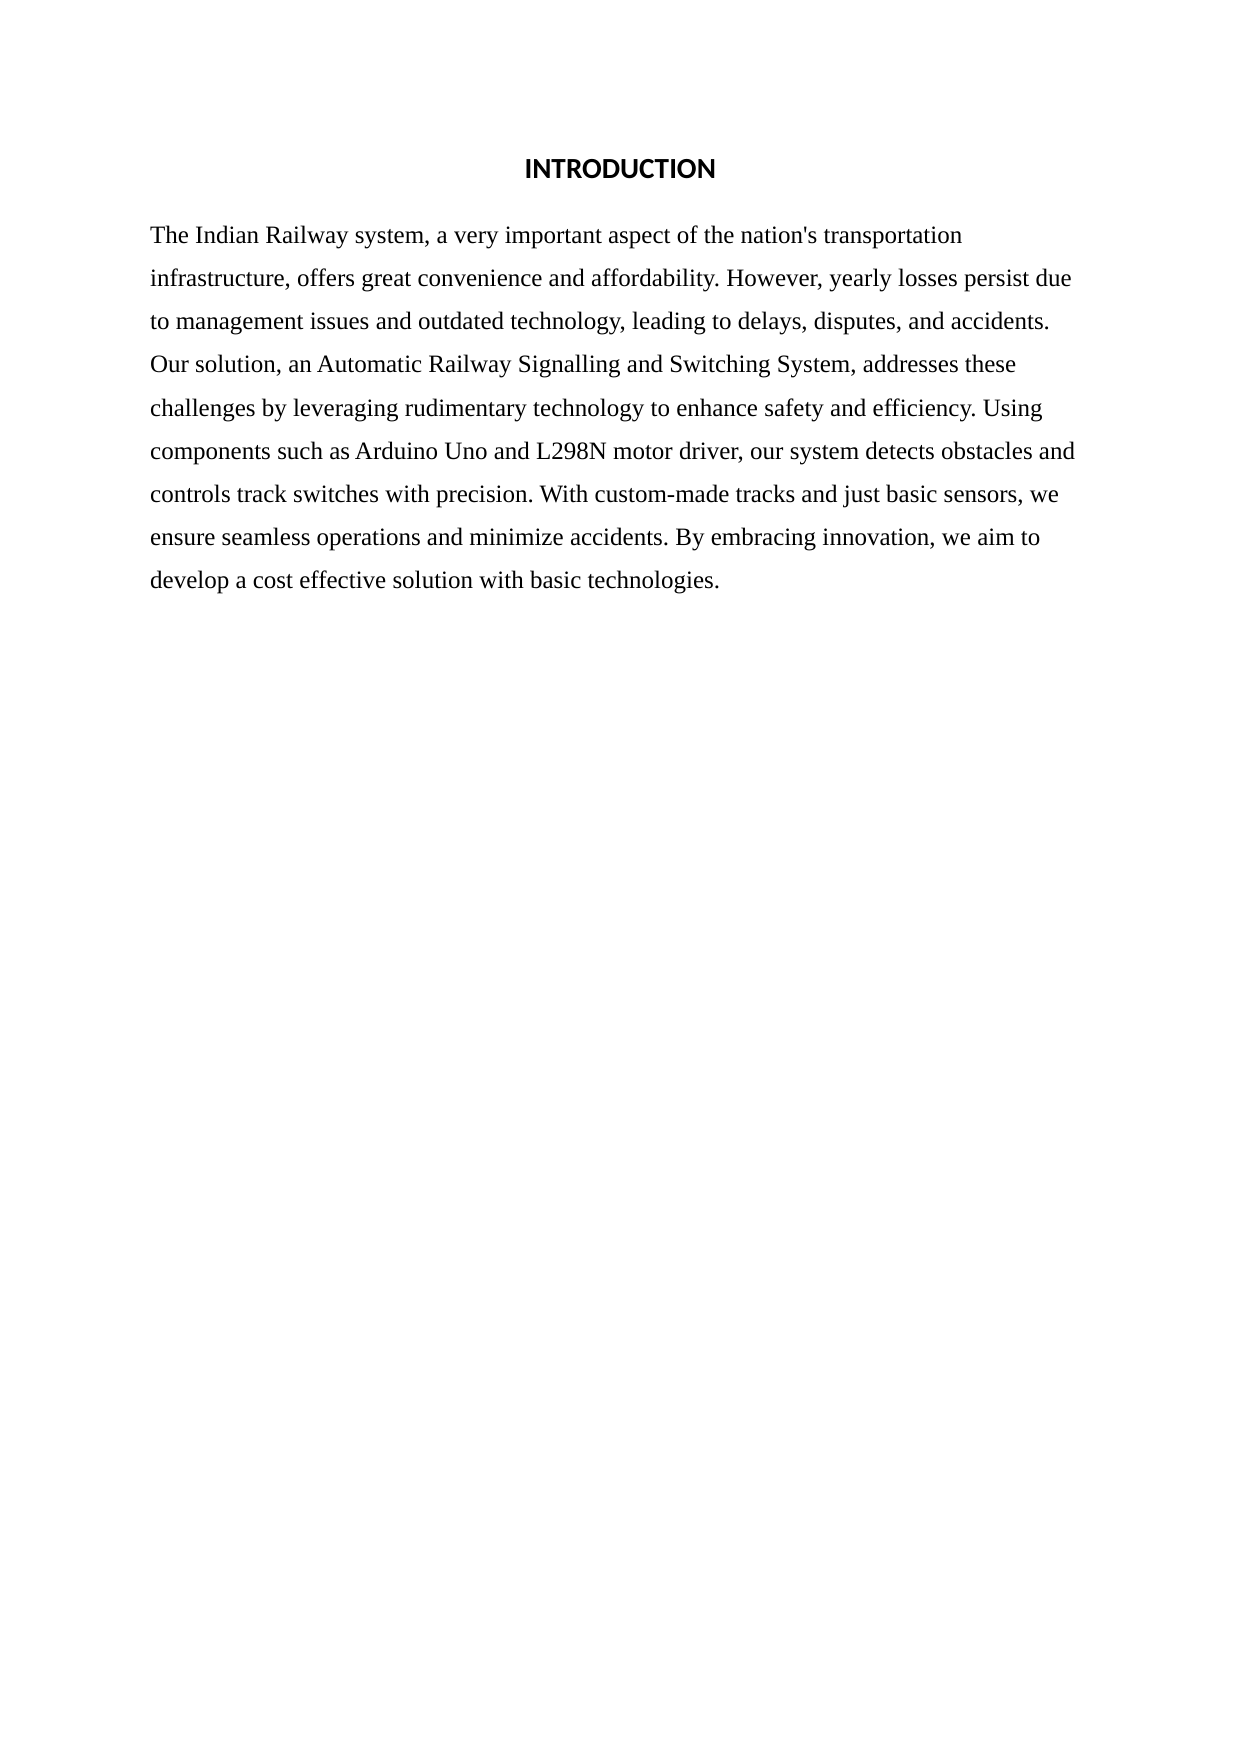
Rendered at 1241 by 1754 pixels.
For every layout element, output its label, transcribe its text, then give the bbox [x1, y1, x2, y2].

text INTRODUCTION [150, 150, 1090, 186]
text The Indian Railway system, a very important aspect of the nation's transportation infrastructure, offers great convenience and affordability. However, yearly losses persist due to management issues and outdated technology, leading to delays, disputes, and accidents. Our solution, an Automatic Railway Signalling and Switching System, addresses these challenges by leveraging rudimentary technology to enhance safety and efficiency. Using components such as Arduino Uno and L298N motor driver, our system detects obstacles and controls track switches with precision. With custom-made tracks and just basic sensors, we ensure seamless operations and minimize accidents. By embracing innovation, we aim to develop a cost effective solution with basic technologies. [150, 220, 1090, 594]
